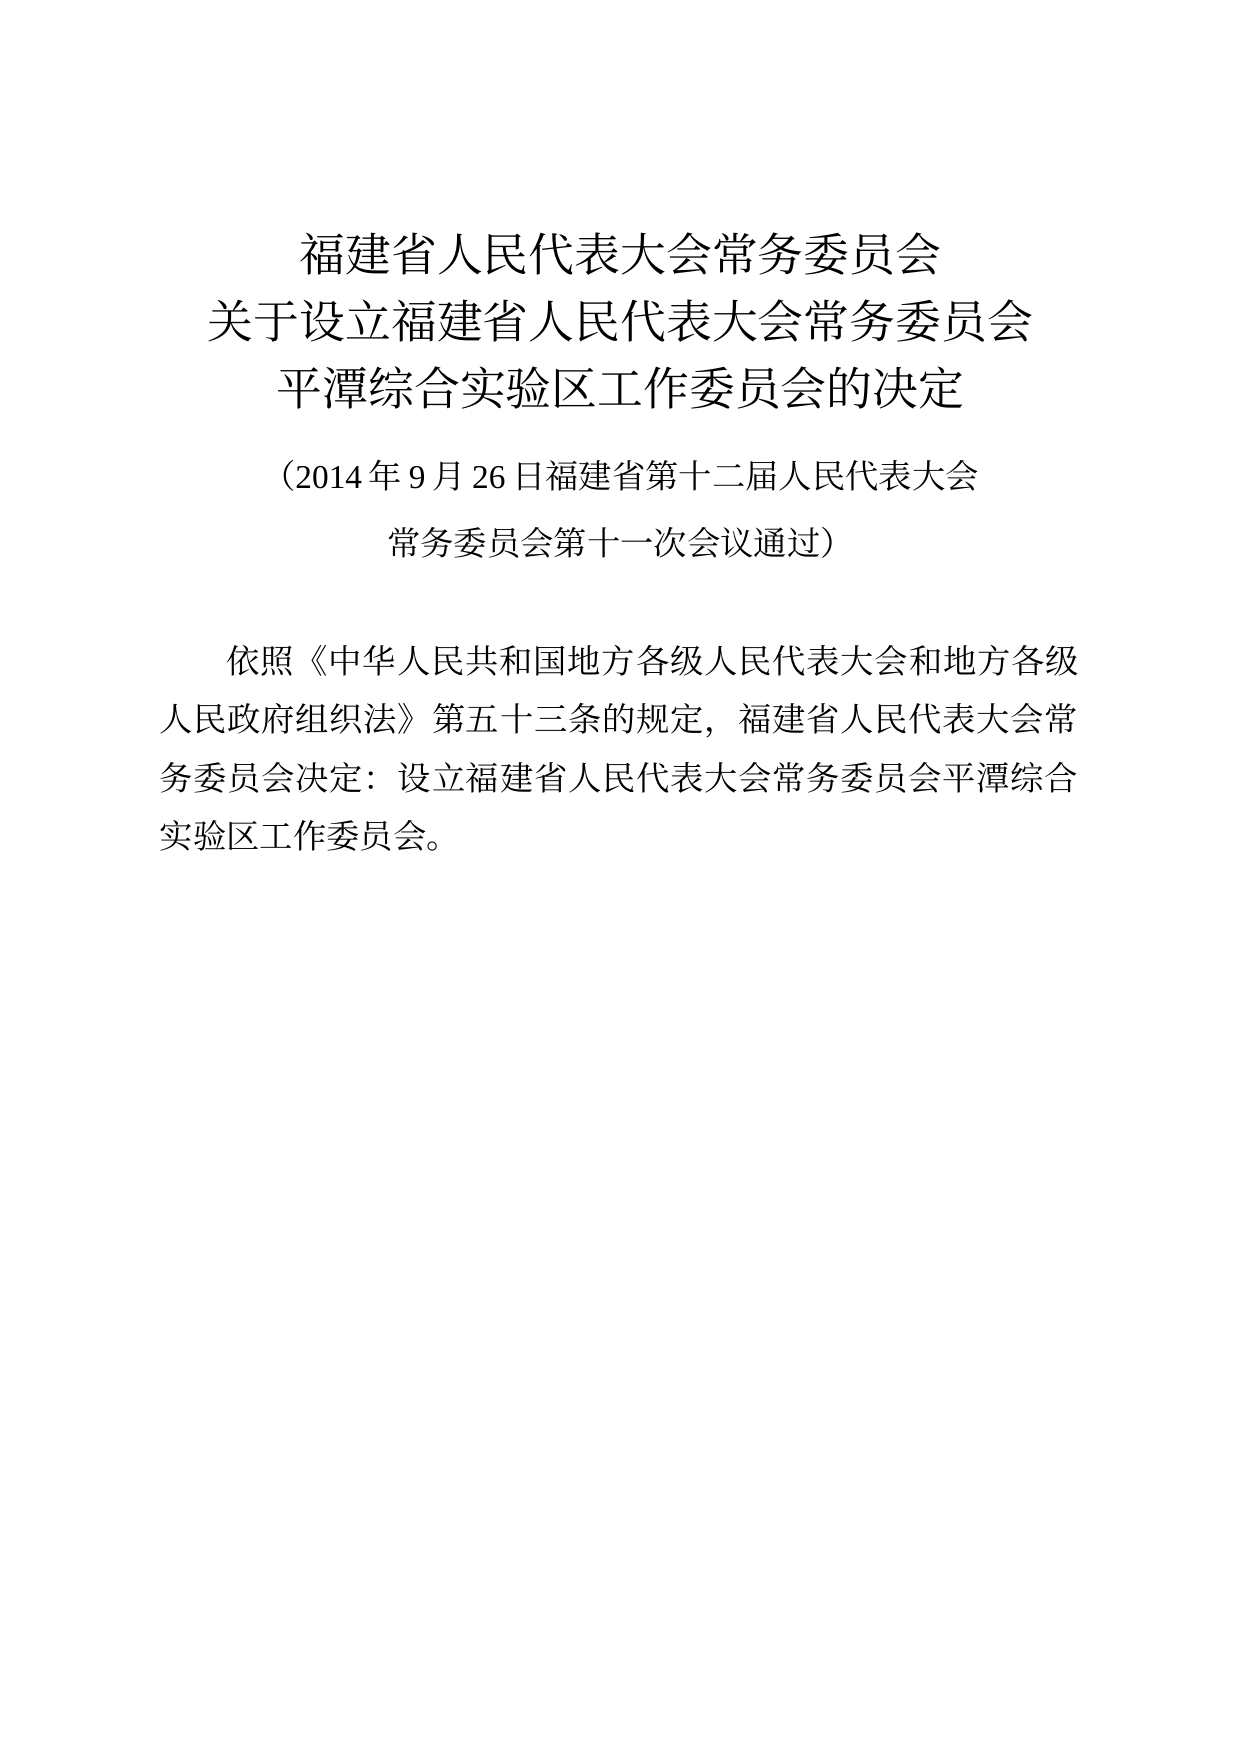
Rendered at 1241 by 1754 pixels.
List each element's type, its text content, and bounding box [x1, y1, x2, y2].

text 福建省人民代表大会常务委员会 [159, 218, 1081, 285]
text 依照《中华人民共和国地方各级人民代表大会和地方各级人民政府组织法》第五十三条的规定，福建省人民代表大会常务委员会决定：设立福建省人民代表大会常务委员会平潭综合实验区工作委员会。 [159, 627, 1081, 860]
text 关于设立福建省人民代表大会常务委员会 [159, 285, 1081, 352]
text 平潭综合实验区工作委员会的决定 [159, 352, 1081, 418]
text （2014年9月26日福建省第十二届人民代表大会 [159, 435, 1081, 502]
text 常务委员会第十一次会议通过） [159, 502, 1081, 568]
